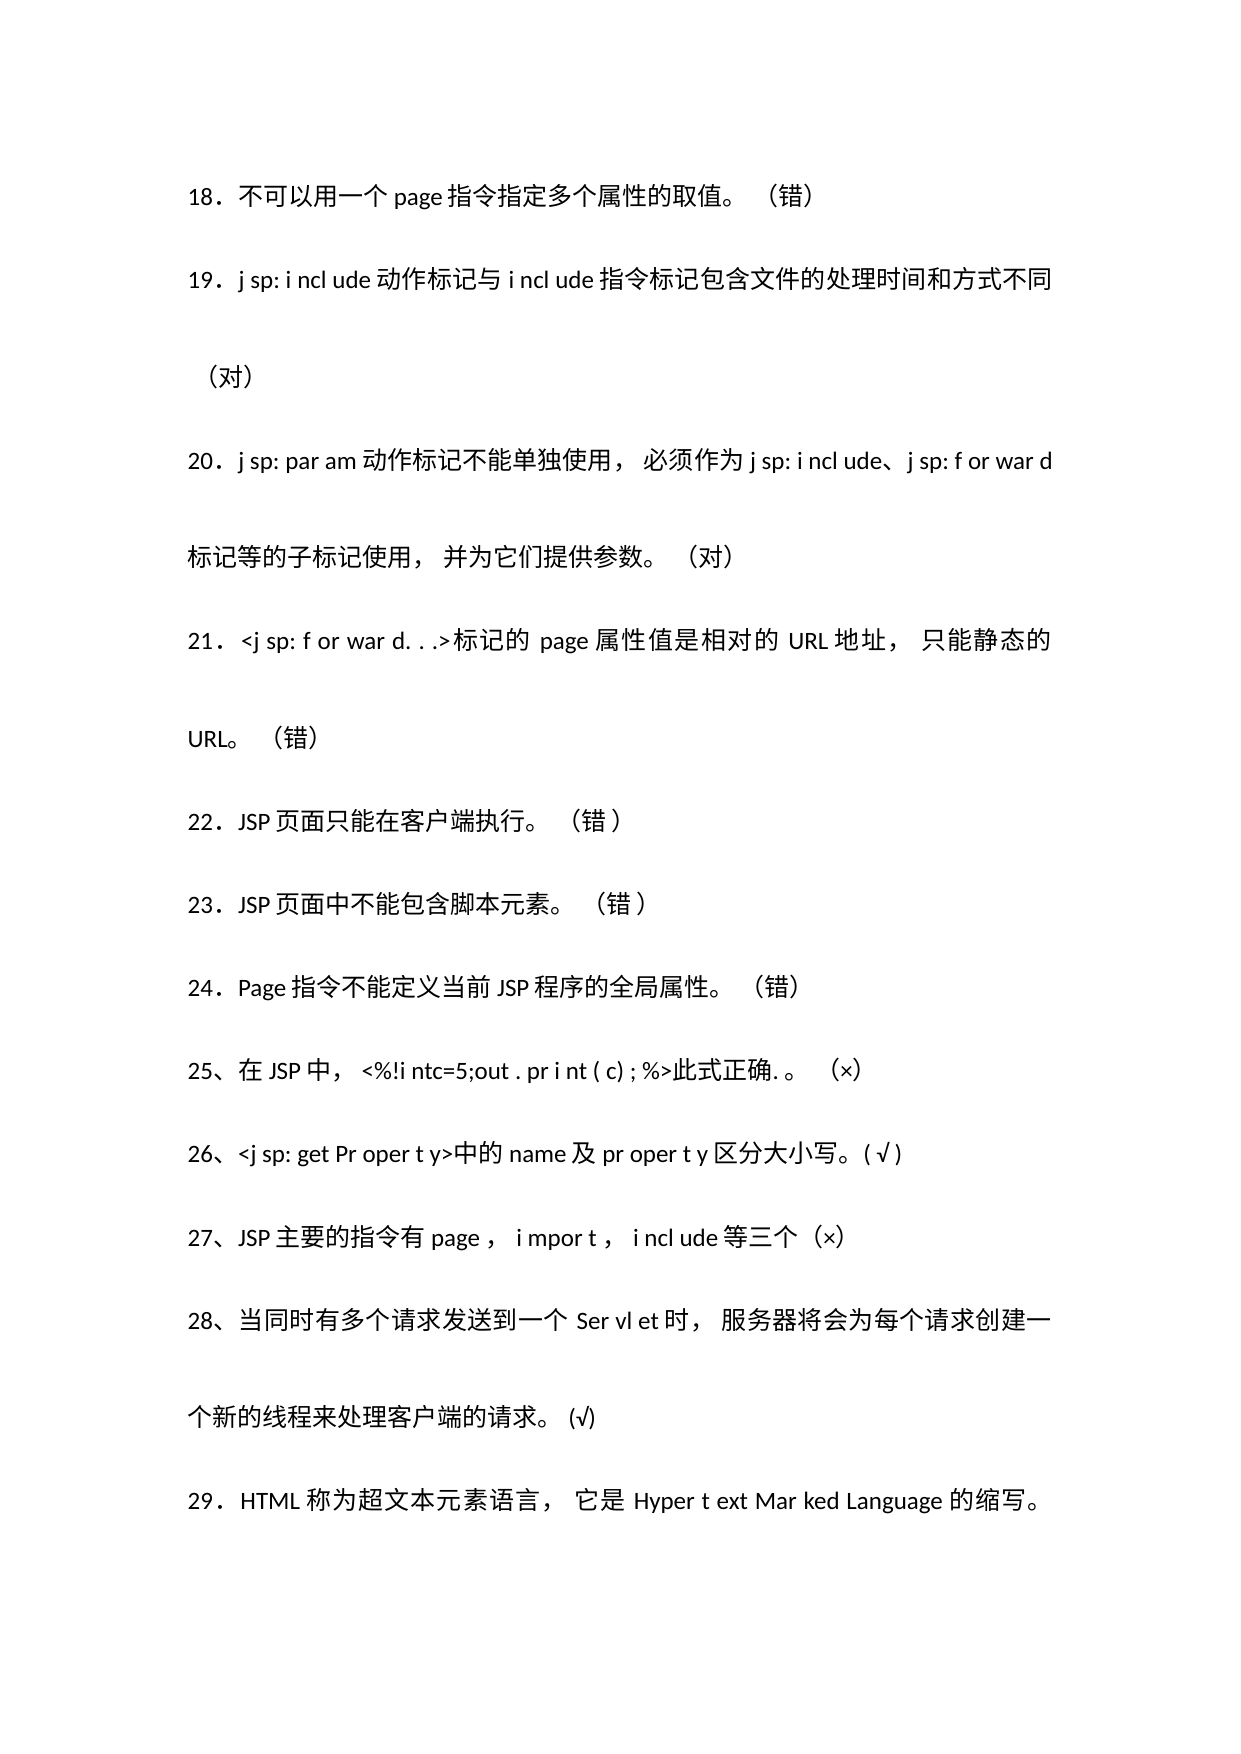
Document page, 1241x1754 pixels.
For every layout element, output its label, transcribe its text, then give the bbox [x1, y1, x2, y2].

text 25、在 JSP中， <%!i ntc=5;out . pr i nt ( c) ; %>此式正确. 。 （×） [187, 1036, 1053, 1101]
text 18．不可以用一个 page指令指定多个属性的取值。 （错） [187, 162, 1053, 227]
text 21．<j sp: f or war d. . .>标记的 page属性值是相对的 URL地址， 只能静态的 URL。 （错） [187, 606, 1053, 769]
text 23．JSP页面中不能包含脚本元素。 （错 ） [187, 870, 1053, 935]
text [187, 1466, 1053, 1531]
text 26、<j sp: get Pr oper t y>中的 name及 pr oper t y区分大小写。( √ ) [187, 1119, 1053, 1184]
text 28、当同时有多个请求发送到一个 Ser vl et时， 服务器将会为每个请求创建一个新的线程来处理客户端的请求。 (√) [187, 1286, 1053, 1448]
text 20．j sp: par am动作标记不能单独使用， 必须作为 j sp: i ncl ude、j sp: f or war d标记等的子标记使用， 并为它们提供参数。 （对） [187, 426, 1053, 588]
text 27、JSP主要的指令有 page ， i mpor t ， i ncl ude等三个（×） [187, 1203, 1053, 1268]
text 24．Page指令不能定义当前 JSP程序的全局属性。 （错） [187, 953, 1053, 1018]
text 19．j sp: i ncl ude动作标记与 i ncl ude指令标记包含文件的处理时间和方式不同。 （对） [187, 245, 1053, 408]
text 22．JSP页面只能在客户端执行。 （错 ） [187, 787, 1053, 852]
